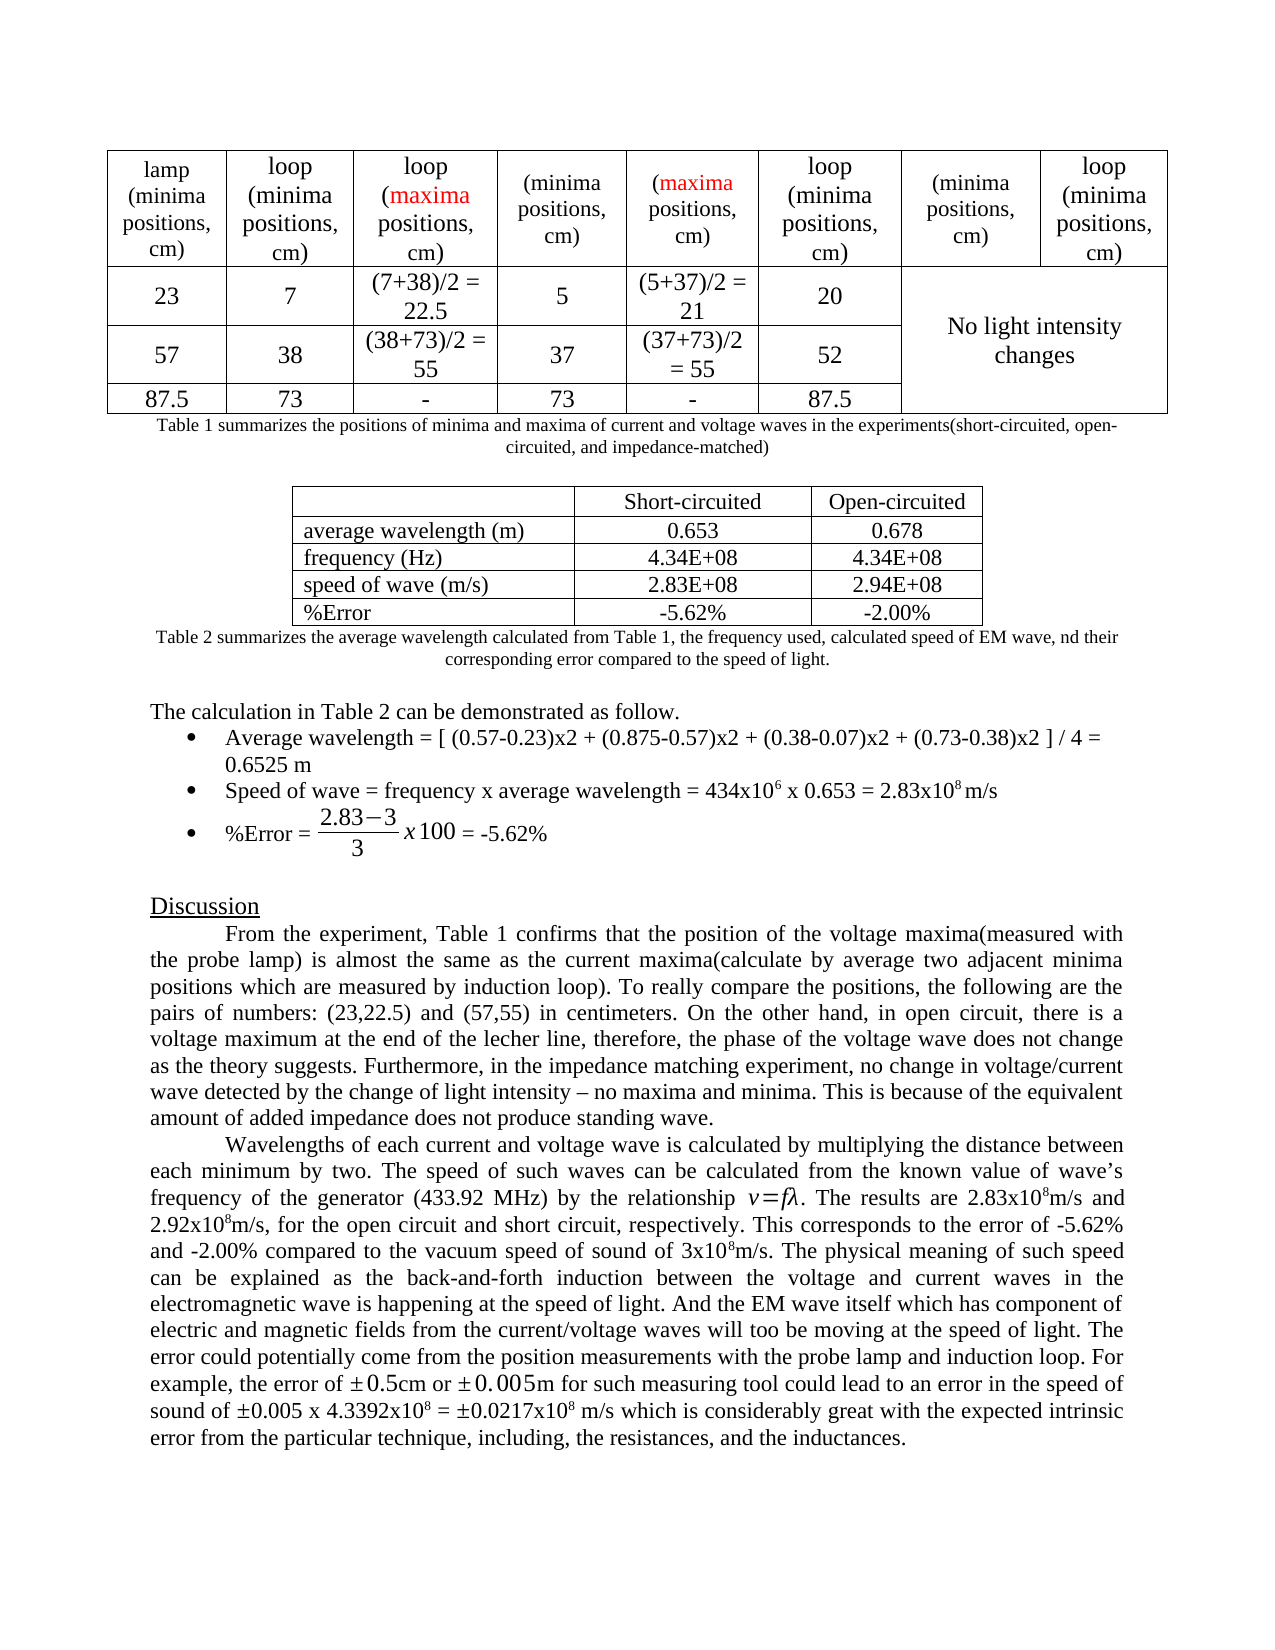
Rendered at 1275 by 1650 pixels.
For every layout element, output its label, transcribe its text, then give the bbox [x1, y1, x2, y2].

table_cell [627, 151, 758, 266]
table_cell 2.94E+08 [812, 571, 982, 598]
table_cell 4.34E+08 [575, 544, 811, 570]
text Table 1 summarizes the positions of minima and maxima of current and voltage waves in the experiments(short-circuited, open-circuited, and impedance-matched) [150, 414, 1125, 457]
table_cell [902, 151, 1040, 266]
text The calculation in Table 2 can be demonstrated as follow. [150, 698, 1125, 724]
table_header Short-circuited [575, 487, 811, 516]
table_cell speed of wave (m/s) [293, 571, 574, 598]
table_cell 7 [227, 267, 353, 324]
table_cell 57 [108, 326, 226, 383]
table_cell 2.83E+08 [575, 571, 811, 598]
table_cell - [354, 384, 497, 413]
table_header [293, 487, 574, 516]
table_cell 0.678 [812, 517, 982, 543]
list %Error = = -5.62% [187, 803, 1125, 862]
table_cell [227, 151, 353, 266]
table_cell %Error [293, 599, 574, 625]
list Average wavelength = [ (0.57-0.23)x2 + (0.875-0.57)x2 + (0.38-0.07)x2 + (0.73-0.38)x2 ] / 4 = 0.6525 m [187, 724, 1125, 777]
table_cell - [627, 384, 758, 413]
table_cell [354, 151, 497, 266]
table_cell 5 [498, 267, 626, 324]
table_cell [759, 151, 901, 266]
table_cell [108, 151, 226, 266]
table_cell -5.62% [575, 599, 811, 625]
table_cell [498, 151, 626, 266]
table_cell 23 [108, 267, 226, 324]
table_cell average wavelength (m) [293, 517, 574, 543]
text Table 2 summarizes the average wavelength calculated from Table 1, the frequency used, calculated speed of EM wave, nd their corresponding error compared to the speed of light. [150, 626, 1125, 669]
table_cell 87.5 [759, 384, 901, 413]
table_cell 20 [759, 267, 901, 324]
table_cell (7+38)/2 = 22.5 [354, 267, 497, 324]
table_header Open-circuited [812, 487, 982, 516]
text Wavelengths of each current and voltage wave is calculated by multiplying the distance between each minimum by two. The speed of such waves can be calculated from the known value of wave’s frequency of the generator (433.92 MHz) by the relationship . The results are 2.83x108m/s and 2.92x108m/s, for the open circuit and short circuit, respectively. This corresponds to the error of -5.62% and -2.00% compared to the vacuum speed of sound of 3x108m/s. The physical meaning of such speed can be explained as the back-and-forth induction between the voltage and current waves in the electromagnetic wave is happening at the speed of light. And the EM wave itself which has component of electric and magnetic fields from the current/voltage waves will too be moving at the speed of light. The error could potentially come from the position measurements with the probe lamp and induction loop. For example, the error of cm or m for such measuring tool could lead to an error in the speed of sound of 0.005 x 4.3392x108 = 0.0217x108 m/s which is considerably great with the expected intrinsic error from the particular technique, including, the resistances, and the inductances. [150, 1131, 1125, 1451]
table_cell 38 [227, 326, 353, 383]
list Speed of wave = frequency x average wavelength = 434x106 x 0.653 = 2.83x108 m/s [187, 777, 1125, 803]
table_cell 4.34E+08 [812, 544, 982, 570]
table_cell frequency (Hz) [293, 544, 574, 570]
table_cell 87.5 [108, 384, 226, 413]
table_cell 37 [498, 326, 626, 383]
table_cell -2.00% [812, 599, 982, 625]
table_cell No light intensity changes [902, 267, 1167, 413]
table_cell 73 [227, 384, 353, 413]
table_cell 52 [759, 326, 901, 383]
table_cell 0.653 [575, 517, 811, 543]
table_cell (38+73)/2 = 55 [354, 326, 497, 383]
text From the experiment, Table 1 confirms that the position of the voltage maxima(measured with the probe lamp) is almost the same as the current maxima(calculate by average two adjacent minima positions which are measured by induction loop). To really compare the positions, the following are the pairs of numbers: (23,22.5) and (57,55) in centimeters. On the other hand, in open circuit, there is a voltage maximum at the end of the lecher line, therefore, the phase of the voltage wave does not change as the theory suggests. Furthermore, in the impedance matching experiment, no change in voltage/current wave detected by the change of light intensity – no maxima and minima. This is because of the equivalent amount of added impedance does not produce standing wave. [150, 920, 1125, 1131]
table_cell (37+73)/2 = 55 [627, 326, 758, 383]
table_cell 73 [498, 384, 626, 413]
table_cell (5+37)/2 = 21 [627, 267, 758, 324]
text Discussion [150, 891, 1125, 920]
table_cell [1041, 151, 1167, 266]
